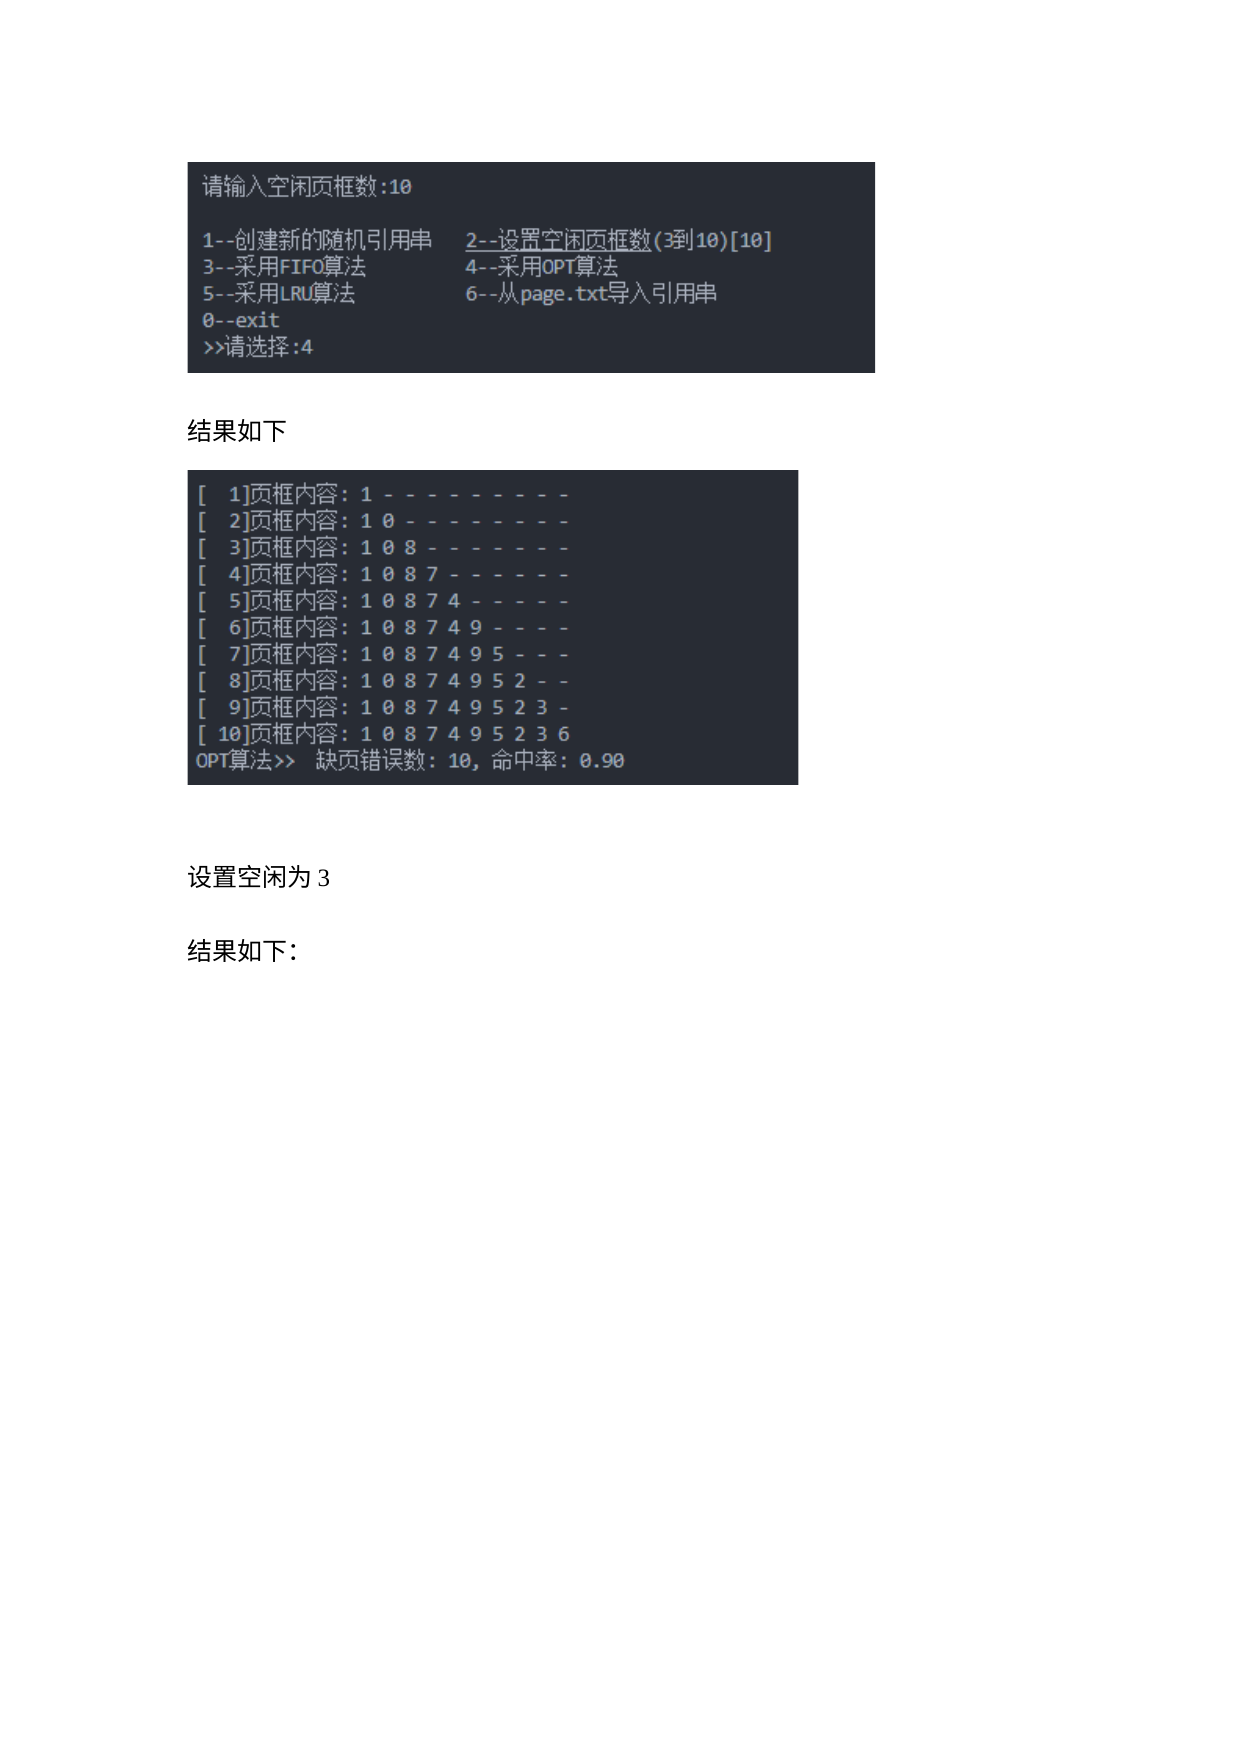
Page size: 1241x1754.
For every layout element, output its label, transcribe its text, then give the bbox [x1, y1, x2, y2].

text 结果如下 [187, 397, 1053, 462]
text 结果如下： [187, 917, 1053, 982]
text 设置空闲为3 [187, 843, 1053, 908]
picture [187, 162, 876, 373]
picture [187, 470, 799, 785]
